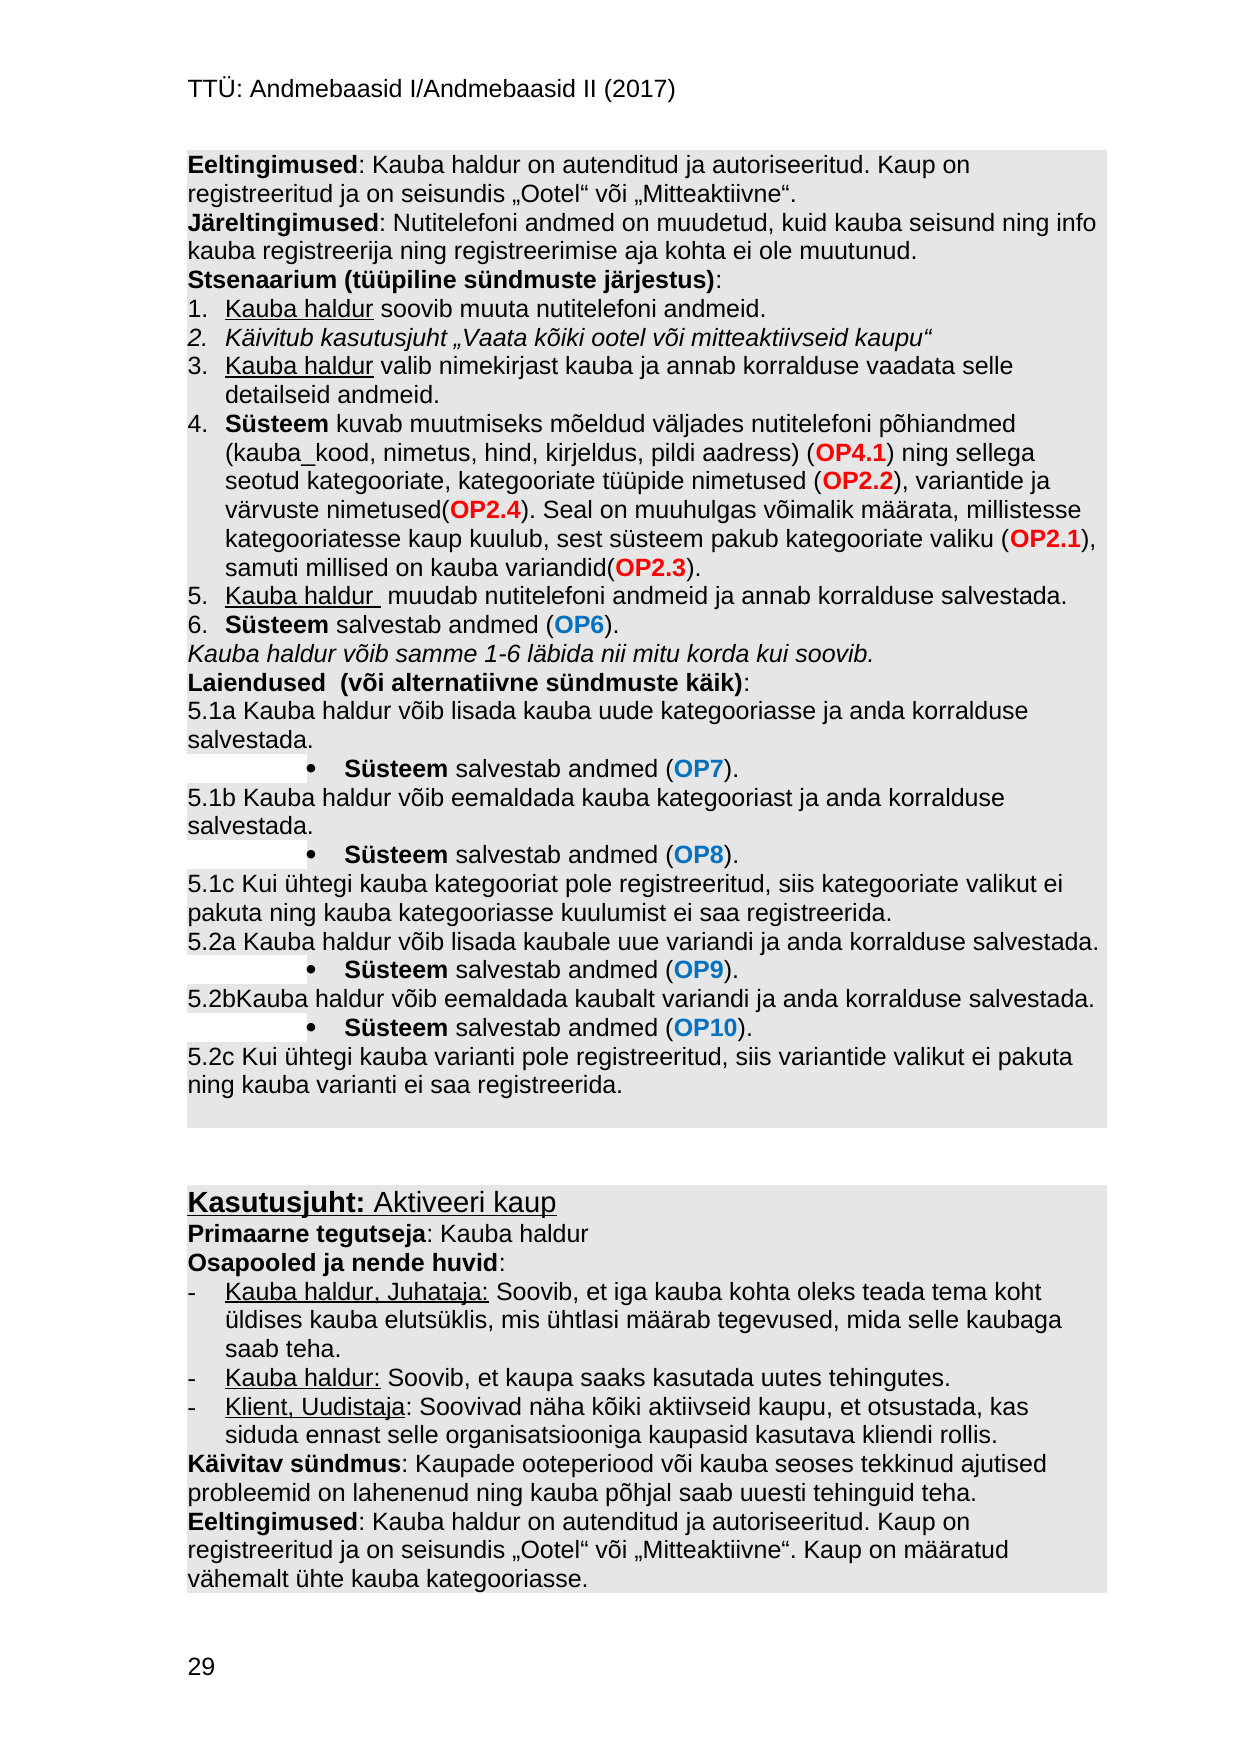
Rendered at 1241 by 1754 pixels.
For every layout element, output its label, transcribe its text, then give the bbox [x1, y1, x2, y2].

text Osapooled ja nende huvid: [187, 1248, 1107, 1276]
list Kauba haldur valib nimekirjast kauba ja annab korralduse vaadata selle detailseid andmeid. [187, 351, 1107, 409]
text Kasutusjuht: Aktiveeri kaup [187, 1185, 1107, 1219]
list Süsteem salvestab andmed (OP10). [307, 1013, 1107, 1042]
text 5.2bKauba haldur võib eemaldada kaubalt variandi ja anda korralduse salvestada. [187, 984, 1107, 1013]
list Süsteem salvestab andmed (OP6). [187, 610, 1107, 639]
list Kauba haldur: Soovib, et kaupa saaks kasutada uutes tehingutes. [187, 1363, 1107, 1392]
text 5.2a Kauba haldur võib lisada kaubale uue variandi ja anda korralduse salvestada. [187, 926, 1107, 955]
text Eeltingimused: Kauba haldur on autenditud ja autoriseeritud. Kaup on registreeritud ja on seisundis „Ootel“ või „Mitteaktiivne“. Kaup on määratud vähemalt ühte kauba kategooriasse. [187, 1507, 1107, 1593]
text 5.1c Kui ühtegi kauba kategooriat pole registreeritud, siis kategooriate valikut ei pakuta ning kauba kategooriasse kuulumist ei saa registreerida. [187, 869, 1107, 926]
text Laiendused (või alternatiivne sündmuste käik): [187, 667, 1107, 696]
text 5.2c Kui ühtegi kauba varianti pole registreeritud, siis variantide valikut ei pakuta ning kauba varianti ei saa registreerida. [187, 1042, 1107, 1099]
text Kauba haldur võib samme 1-6 läbida nii mitu korda kui soovib. [187, 639, 1107, 667]
text 5.1b Kauba haldur võib eemaldada kauba kategooriast ja anda korralduse salvestada. [187, 783, 1107, 840]
list Kauba haldur muudab nutitelefoni andmeid ja annab korralduse salvestada. [187, 581, 1107, 610]
list Süsteem kuvab muutmiseks mõeldud väljades nutitelefoni põhiandmed (kauba_kood, nimetus, hind, kirjeldus, pildi aadress) (OP4.1) ning sellega seotud kategooriate, kategooriate tüüpide nimetused (OP2.2), variantide ja värvuste nimetused(OP2.4). Seal on muuhulgas võimalik määrata, millistesse kategooriatesse kaup kuulub, sest süsteem pakub kategooriate valiku (OP2.1), samuti millised on kauba variandid(OP2.3). [187, 409, 1107, 581]
text Käivitav sündmus: Kaupade ooteperiood või kauba seoses tekkinud ajutised probleemid on lahenenud ning kauba põhjal saab uuesti tehinguid teha. [187, 1449, 1107, 1507]
text Stsenaarium (tüüpiline sündmuste järjestus): [187, 265, 1107, 294]
list Kauba haldur soovib muuta nutitelefoni andmeid. [187, 294, 1107, 322]
list Klient, Uudistaja: Soovivad näha kõiki aktiivseid kaupu, et otsustada, kas siduda ennast selle organisatsiooniga kaupasid kasutava kliendi rollis. [187, 1392, 1107, 1449]
list Süsteem salvestab andmed (OP7). [307, 754, 1107, 783]
text Primaarne tegutseja: Kauba haldur [187, 1219, 1107, 1248]
list Süsteem salvestab andmed (OP8). [307, 840, 1107, 869]
list Kauba haldur, Juhataja: Soovib, et iga kauba kohta oleks teada tema koht üldises kauba elutsüklis, mis ühtlasi määrab tegevused, mida selle kaubaga saab teha. [187, 1276, 1107, 1363]
list Käivitub kasutusjuht „Vaata kõiki ootel või mitteaktiivseid kaupu“ [187, 322, 1107, 351]
text Eeltingimused: Kauba haldur on autenditud ja autoriseeritud. Kaup on registreeritud ja on seisundis „Ootel“ või „Mitteaktiivne“. [187, 150, 1107, 207]
list Süsteem salvestab andmed (OP9). [307, 955, 1107, 984]
text Järeltingimused: Nutitelefoni andmed on muudetud, kuid kauba seisund ning info kauba registreerija ning registreerimise aja kohta ei ole muutunud. [187, 207, 1107, 265]
text 5.1a Kauba haldur võib lisada kauba uude kategooriasse ja anda korralduse salvestada. [187, 696, 1107, 754]
